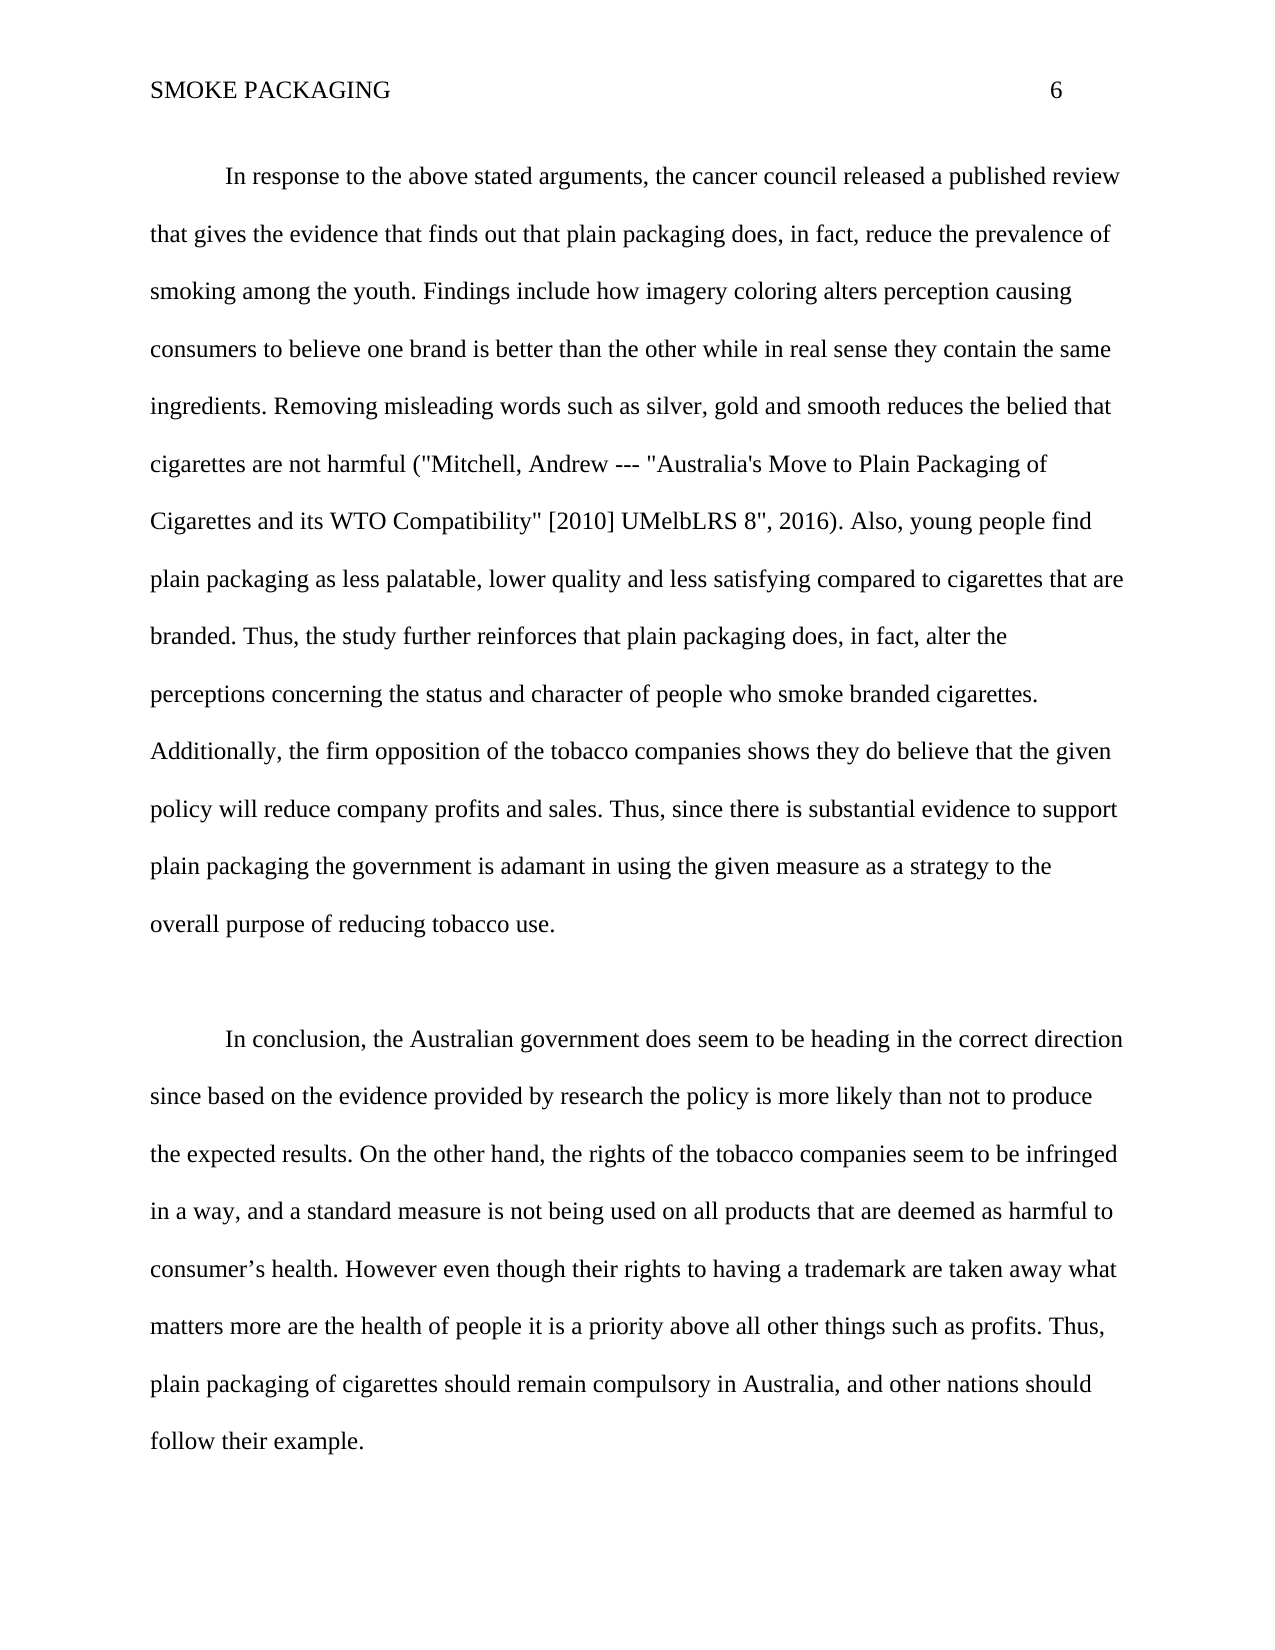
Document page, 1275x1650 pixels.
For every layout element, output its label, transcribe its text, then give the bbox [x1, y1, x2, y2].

text In conclusion, the Australian government does seem to be heading in the correct direction since based on the evidence provided by research the policy is more likely than not to produce the expected results. On the other hand, the rights of the tobacco companies seem to be infringed in a way, and a standard measure is not being used on all products that are deemed as harmful to consumer’s health. However even though their rights to having a trademark are taken away what matters more are the health of people it is a priority above all other things such as profits. Thus, plain packaging of cigarettes should remain compulsory in Australia, and other nations should follow their example. [150, 1024, 1125, 1455]
text In response to the above stated arguments, the cancer council released a published review that gives the evidence that finds out that plain packaging does, in fact, reduce the prevalence of smoking among the youth. Findings include how imagery coloring alters perception causing consumers to believe one brand is better than the other while in real sense they contain the same ingredients. Removing misleading words such as silver, gold and smooth reduces the belied that cigarettes are not harmful ("Mitchell, Andrew --- "Australia's Move to Plain Packaging of Cigarettes and its WTO Compatibility" [2010] UMelbLRS 8", 2016). Also, young people find plain packaging as less palatable, lower quality and less satisfying compared to cigarettes that are branded. Thus, the study further reinforces that plain packaging does, in fact, alter the perceptions concerning the status and character of people who smoke branded cigarettes. Additionally, the firm opposition of the tobacco companies shows they do believe that the given policy will reduce company profits and sales. Thus, since there is substantial evidence to support plain packaging the government is adamant in using the given measure as a strategy to the overall purpose of reducing tobacco use. [150, 161, 1125, 937]
